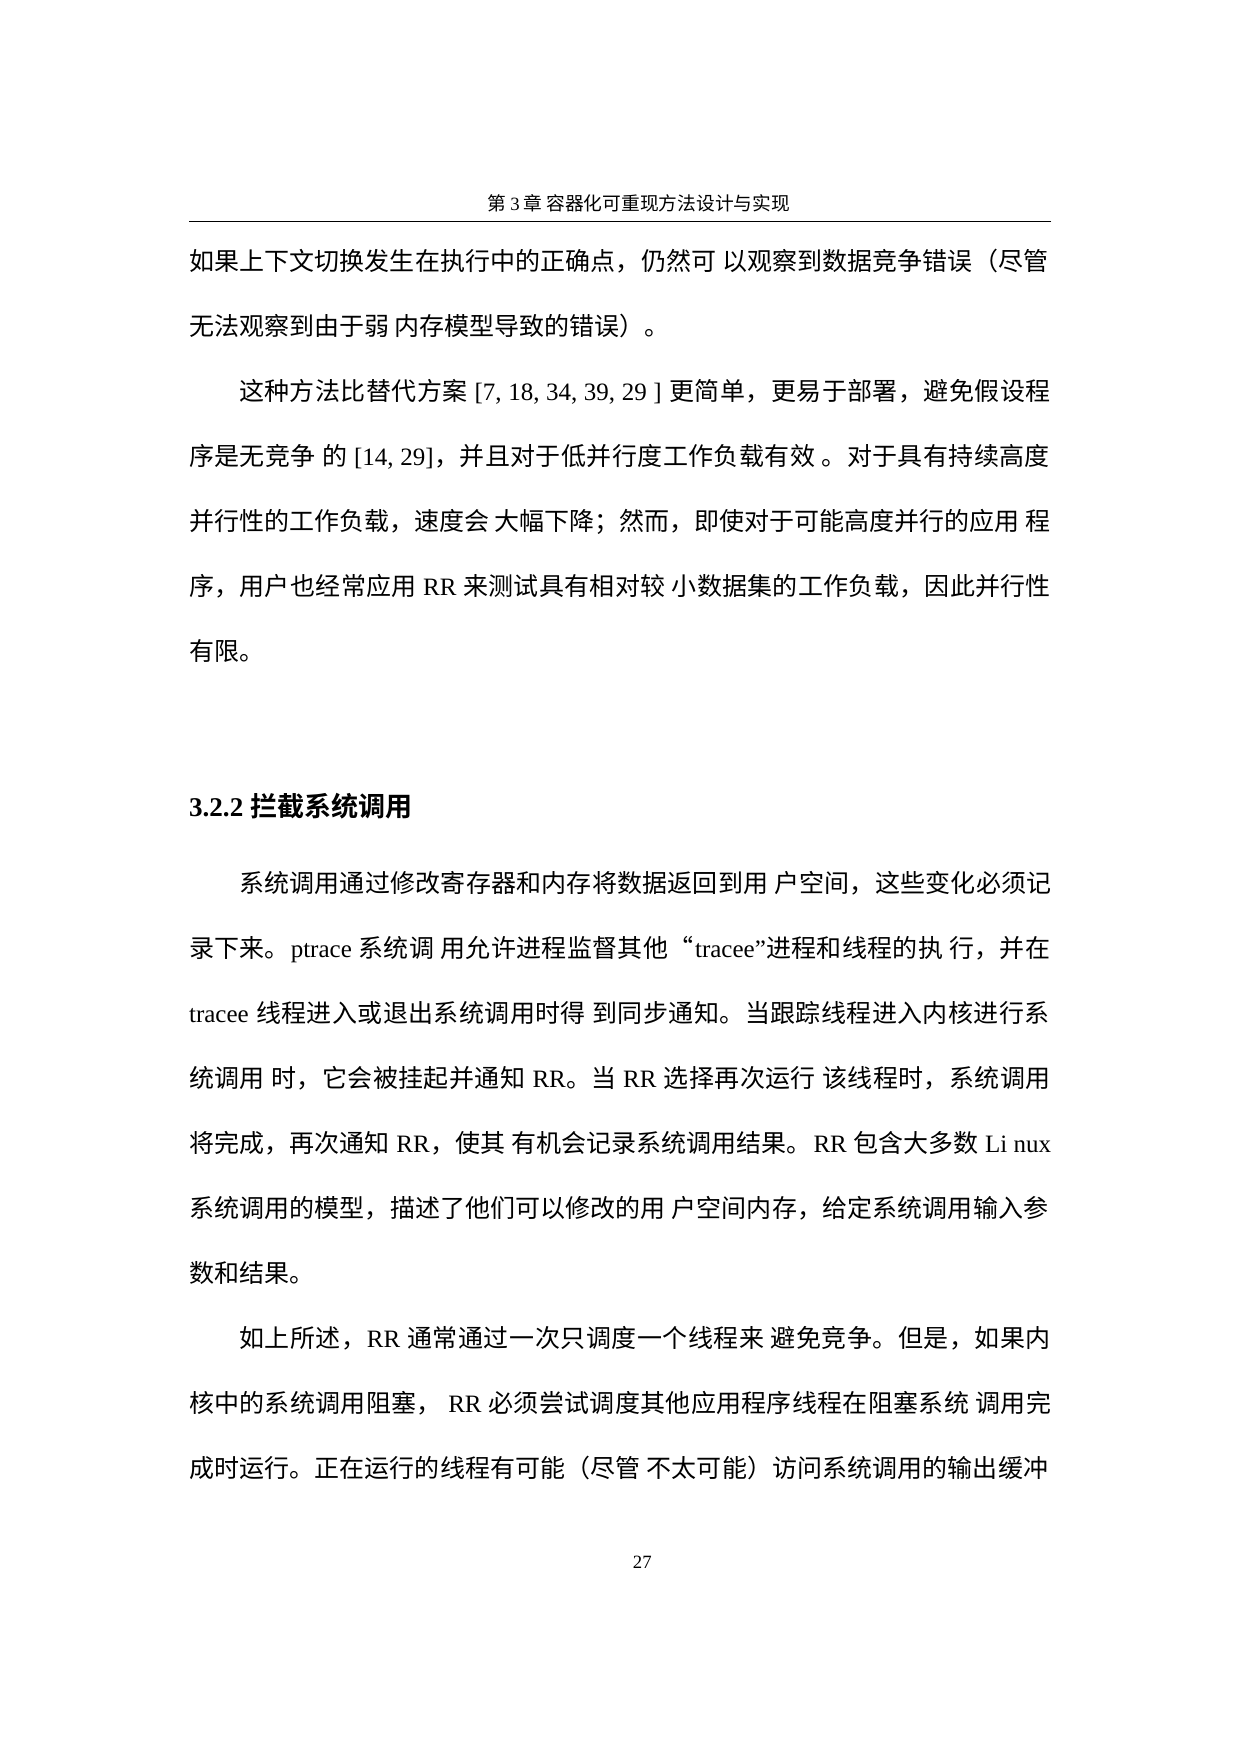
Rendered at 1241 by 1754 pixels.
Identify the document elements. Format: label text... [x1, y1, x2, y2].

text 3.2.2 拦截系统调用 [189, 772, 1051, 837]
text 系统调用通过修改寄存器和内存将数据返回到用 户空间，这些变化必须记录下来。ptrace 系统调 用允许进程监督其他“tracee”进程和线程的执 行，并在tracee 线程进入或退出系统调用时得 到同步通知。当跟踪线程进入内核进行系统调用 时，它会被挂起并通知 RR。当 RR 选择再次运行 该线程时，系统调用将完成，再次通知 RR，使其 有机会记录系统调用结果。RR 包含大多数 Li nux 系统调用的模型，描述了他们可以修改的用 户空间内存，给定系统调用输入参数和结果。 [189, 849, 1051, 1304]
text 这种方法比替代方案 [7, 18, 34, 39, 29 ] 更简单，更易于部署，避免假设程序是无竞争 的 [14, 29]，并且对于低并行度工作负载有效 。对于具有持续高度并行性的工作负载，速度会 大幅下降；然而，即使对于可能高度并行的应用 程序，用户也经常应用 RR 来测试具有相对较 小数据集的工作负载，因此并行性有限。 [189, 357, 1051, 682]
